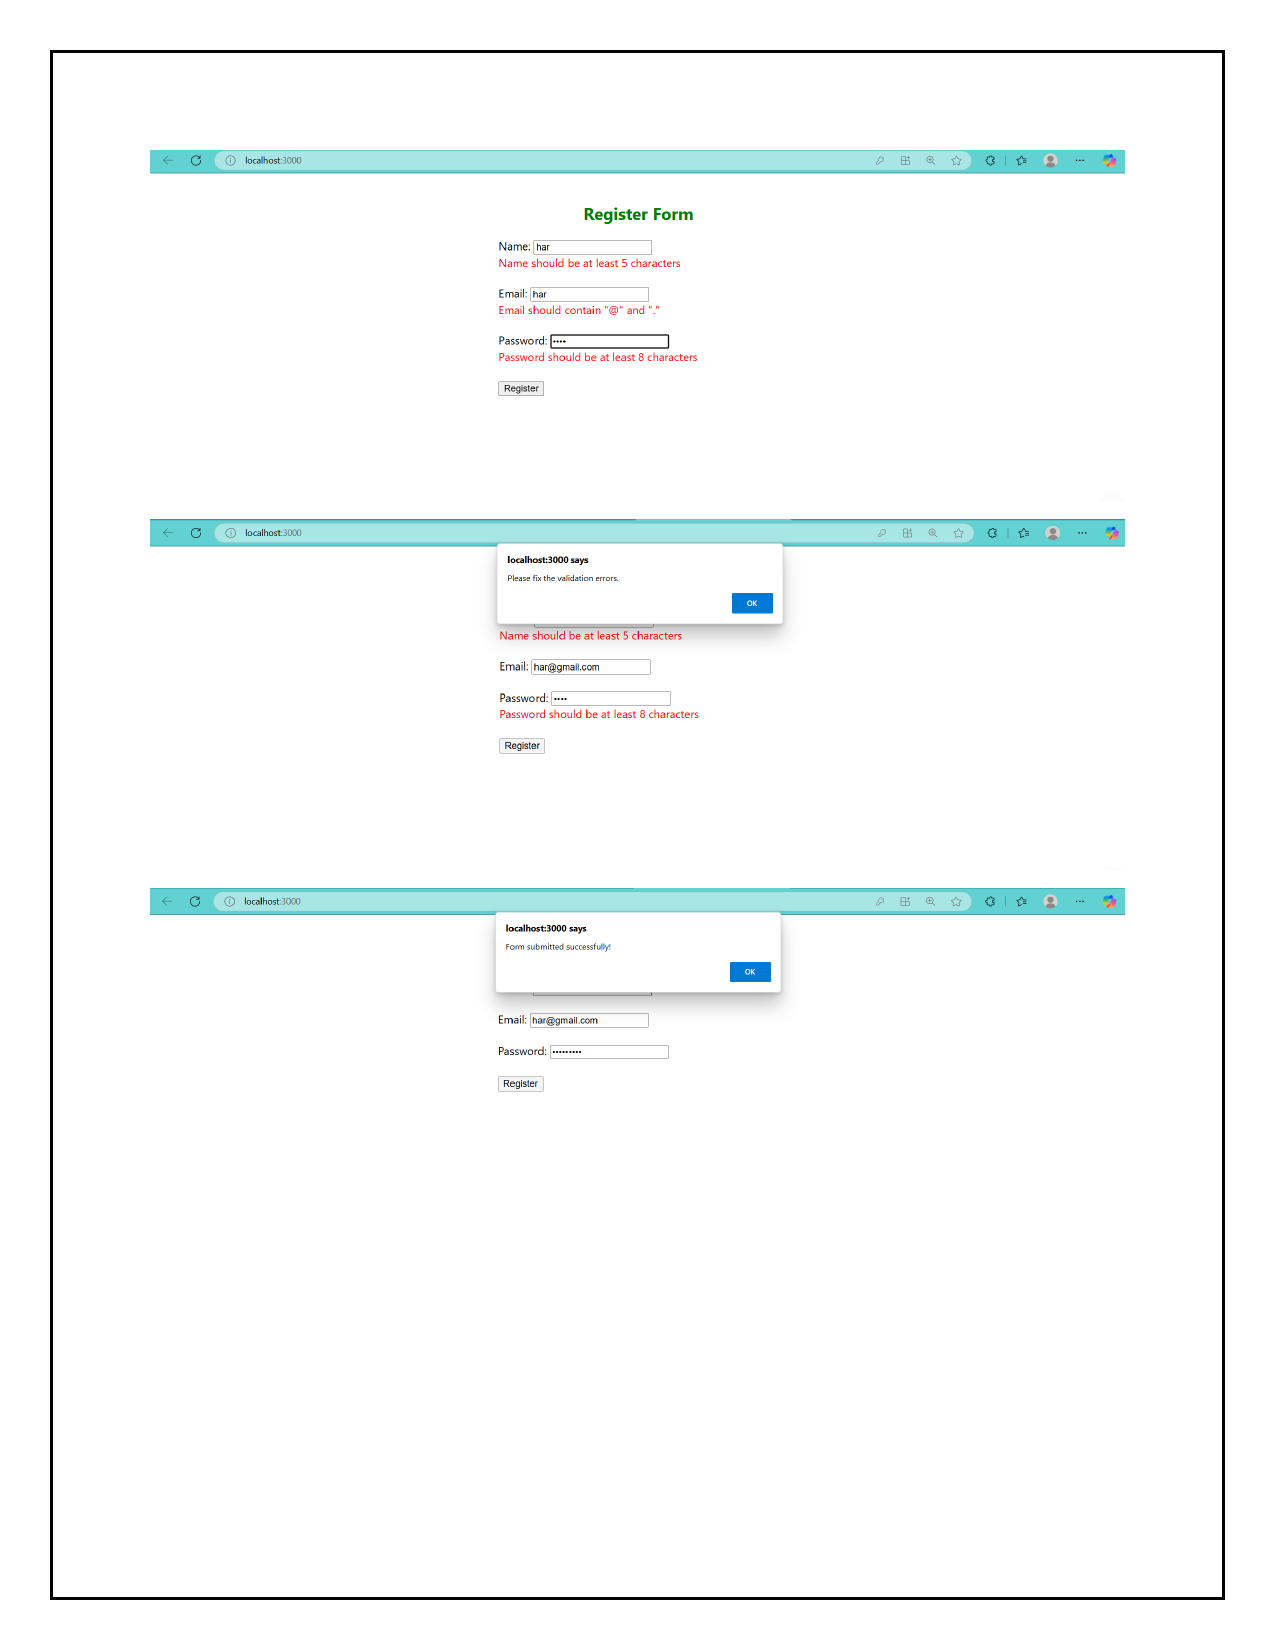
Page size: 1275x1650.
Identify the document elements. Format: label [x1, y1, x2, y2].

picture [150, 519, 1125, 870]
picture [150, 150, 1125, 501]
picture [150, 888, 1125, 1232]
